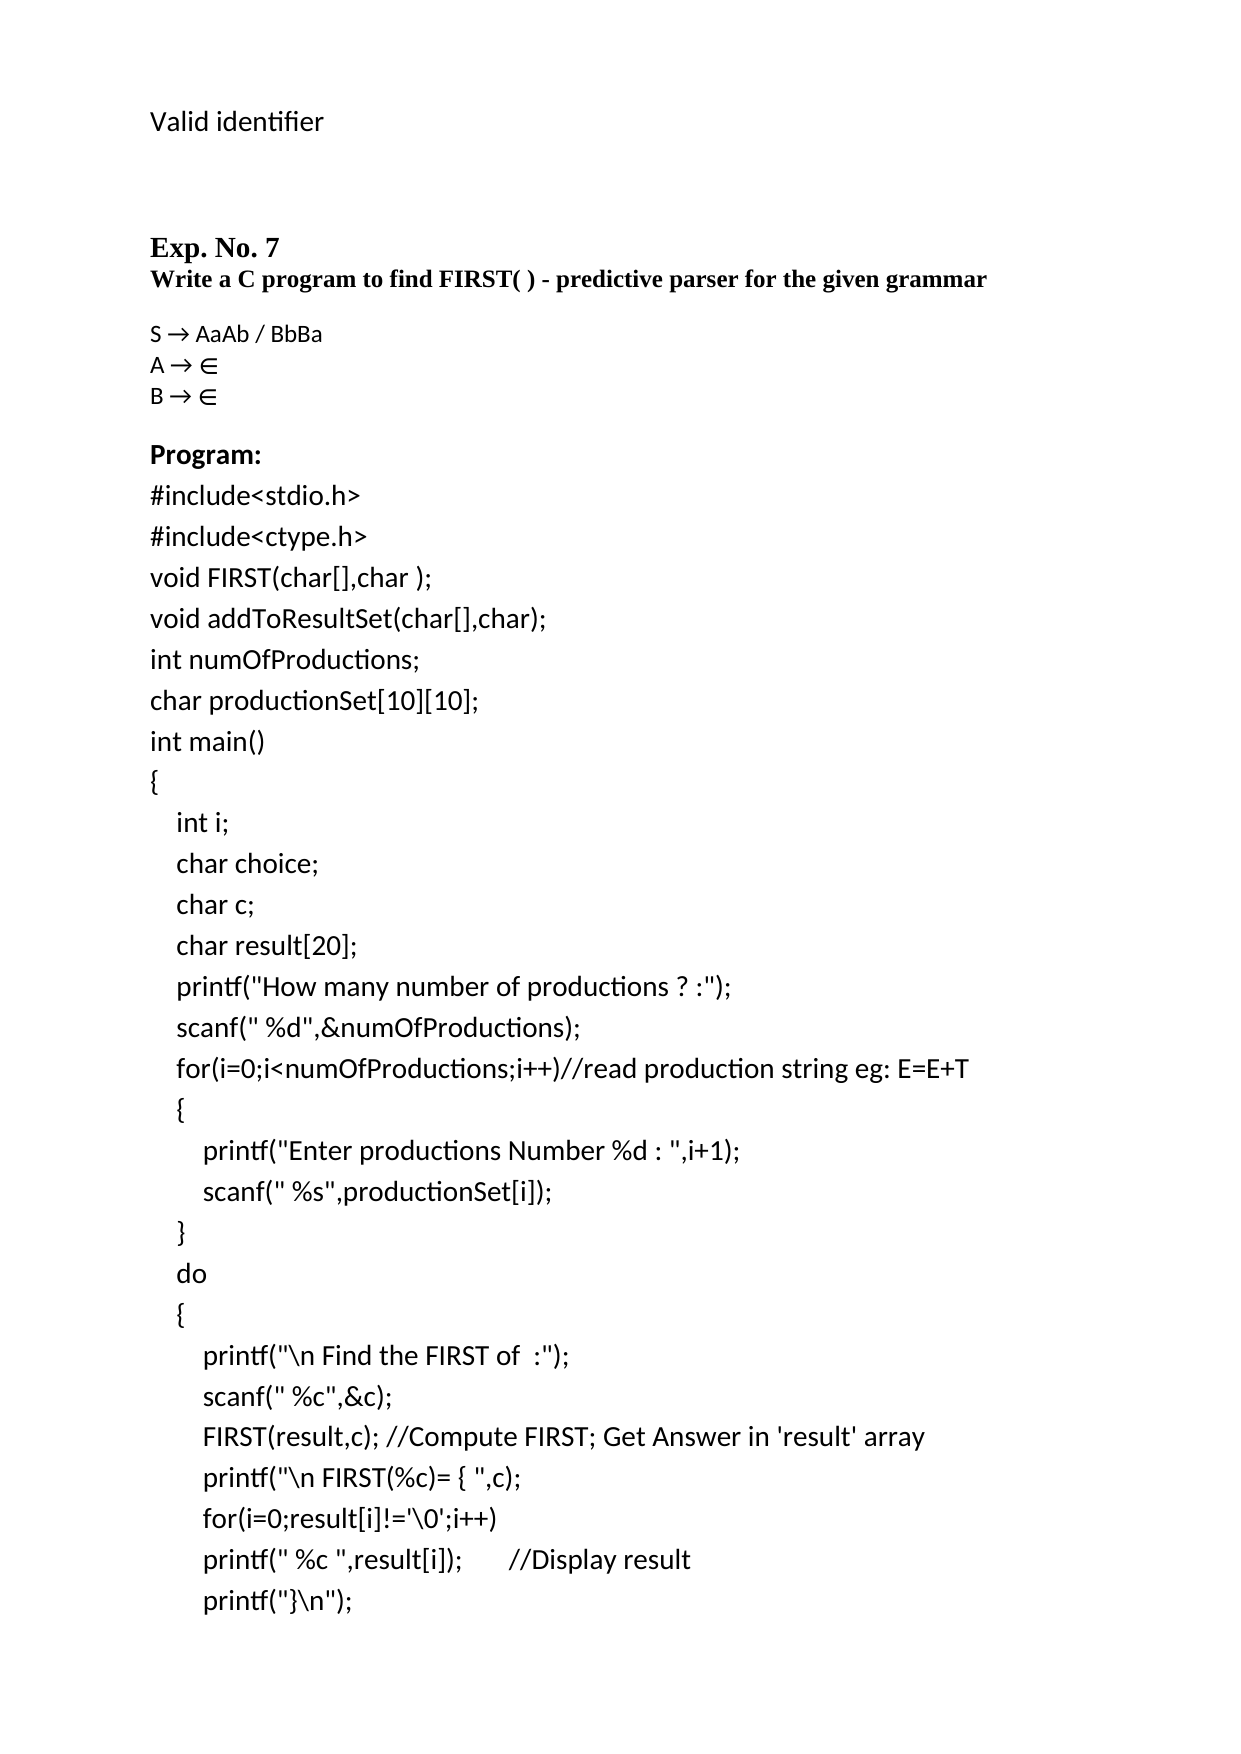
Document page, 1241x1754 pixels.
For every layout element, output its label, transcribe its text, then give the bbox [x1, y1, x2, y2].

text B → ∈ [150, 379, 1090, 411]
text printf("\n Find the FIRST of :"); [150, 1337, 1090, 1372]
text void FIRST(char[],char ); [150, 559, 1090, 594]
text Program: [150, 436, 1090, 472]
text FIRST(result,c); //Compute FIRST; Get Answer in 'result' array [150, 1418, 1090, 1454]
text printf(" %c ",result[i]); //Display result [150, 1541, 1090, 1577]
text char productionSet[10][10]; [150, 682, 1090, 717]
text scanf(" %s",productionSet[i]); [150, 1173, 1090, 1208]
text { [150, 763, 1090, 799]
text do [150, 1255, 1090, 1290]
text int i; [150, 804, 1090, 840]
text char c; [150, 886, 1090, 922]
text int main() [150, 723, 1090, 758]
text scanf(" %c",&c); [150, 1378, 1090, 1413]
text printf("Enter productions Number %d : ",i+1); [150, 1132, 1090, 1168]
text printf("\n FIRST(%c)= { ",c); [150, 1459, 1090, 1495]
text S → AaAb / BbBa [150, 318, 1090, 348]
text A → ∈ [150, 348, 1090, 379]
text char choice; [150, 845, 1090, 881]
text } [150, 1214, 1090, 1249]
text #include<ctype.h> [150, 518, 1090, 553]
text Exp. No. 7 [150, 231, 1095, 264]
text printf("How many number of productions ? :"); [150, 968, 1090, 1004]
text { [150, 1296, 1090, 1331]
text { [150, 1091, 1090, 1127]
text Write a C program to find FIRST( ) - predictive parser for the given grammar [150, 264, 1090, 293]
text #include<stdio.h> [150, 477, 1090, 513]
text scanf(" %d",&numOfProductions); [150, 1009, 1090, 1045]
text int numOfProductions; [150, 641, 1090, 676]
text for(i=0;i<numOfProductions;i++)//read production string eg: E=E+T [150, 1050, 1090, 1086]
text printf("}\n"); [150, 1582, 1090, 1618]
text char result[20]; [150, 927, 1090, 963]
text for(i=0;result[i]!='\0';i++) [150, 1500, 1090, 1536]
text Valid identifier [150, 103, 1090, 139]
text void addToResultSet(char[],char); [150, 600, 1090, 635]
